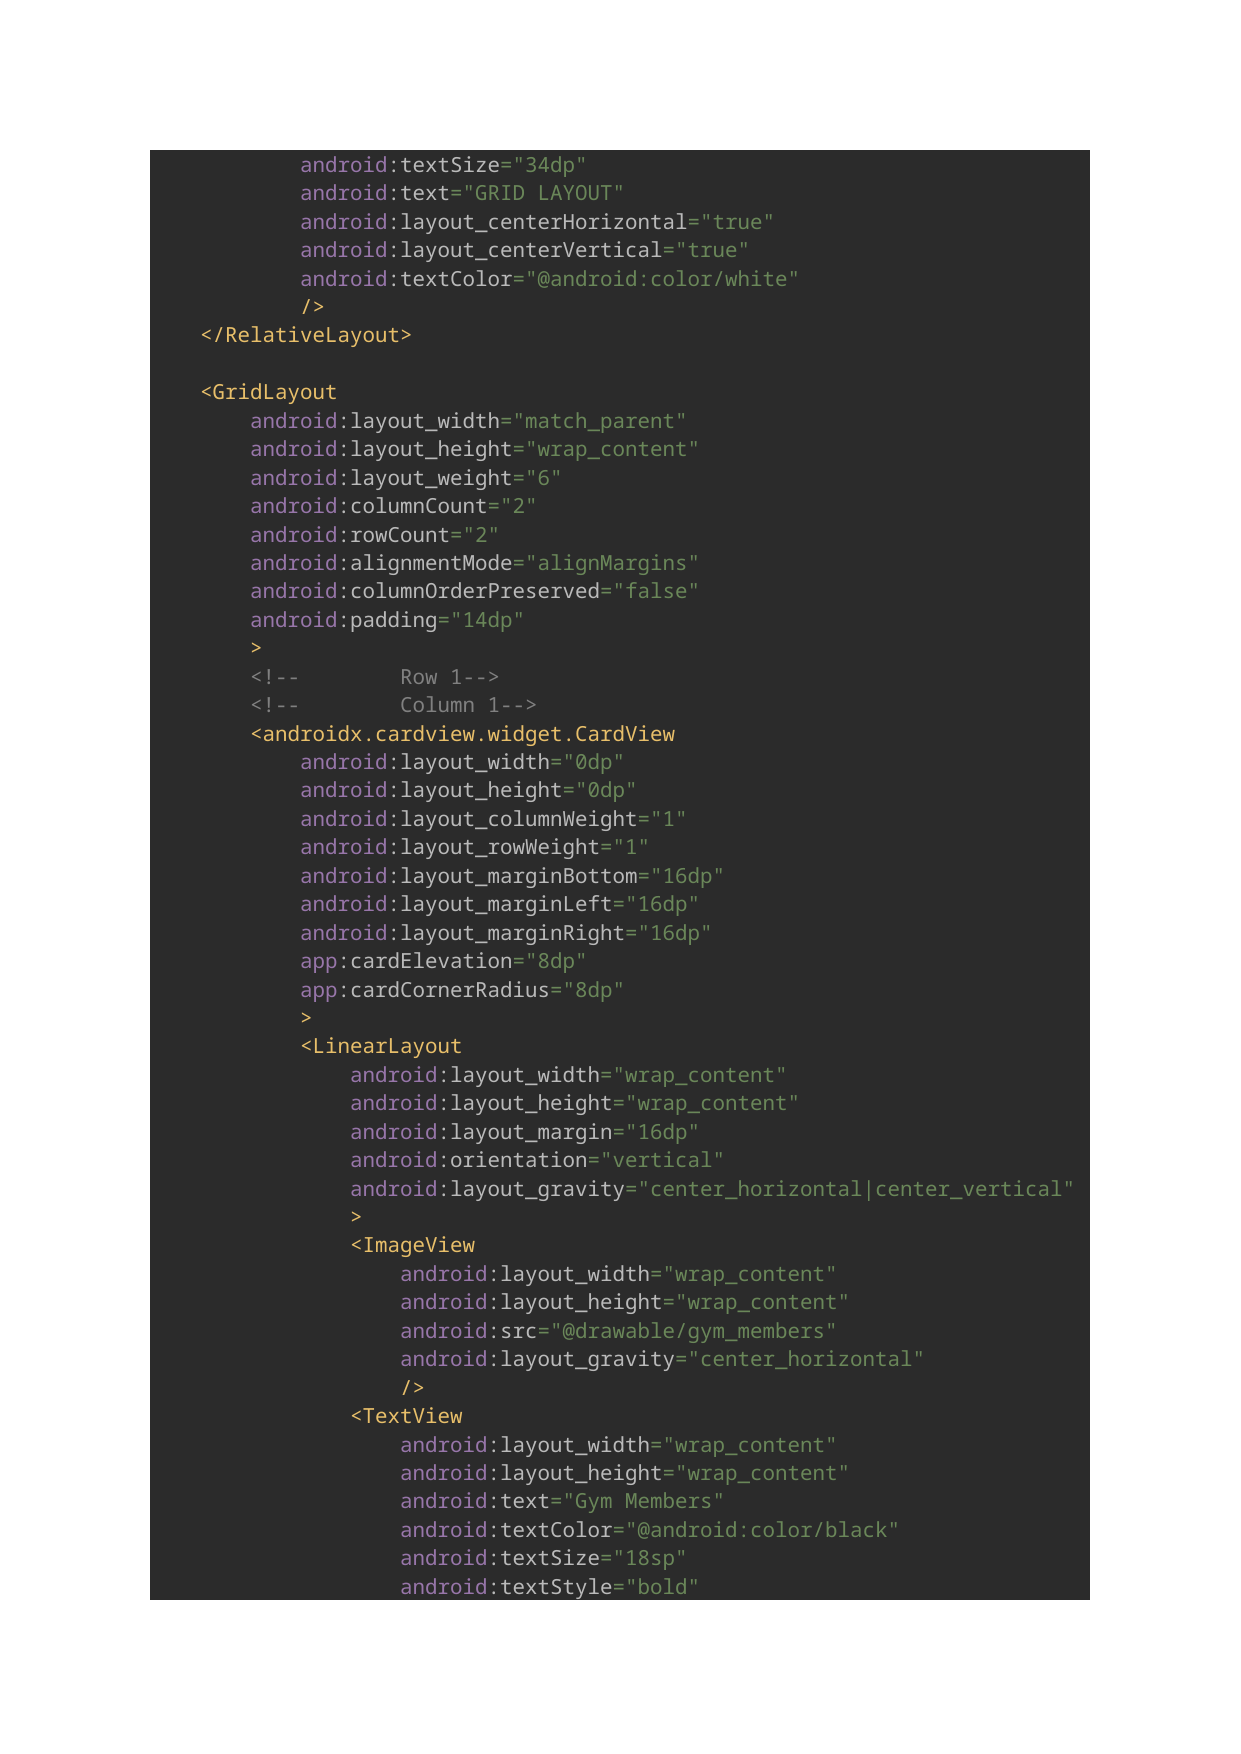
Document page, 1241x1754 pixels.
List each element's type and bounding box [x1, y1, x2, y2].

text [150, 150, 1090, 1600]
